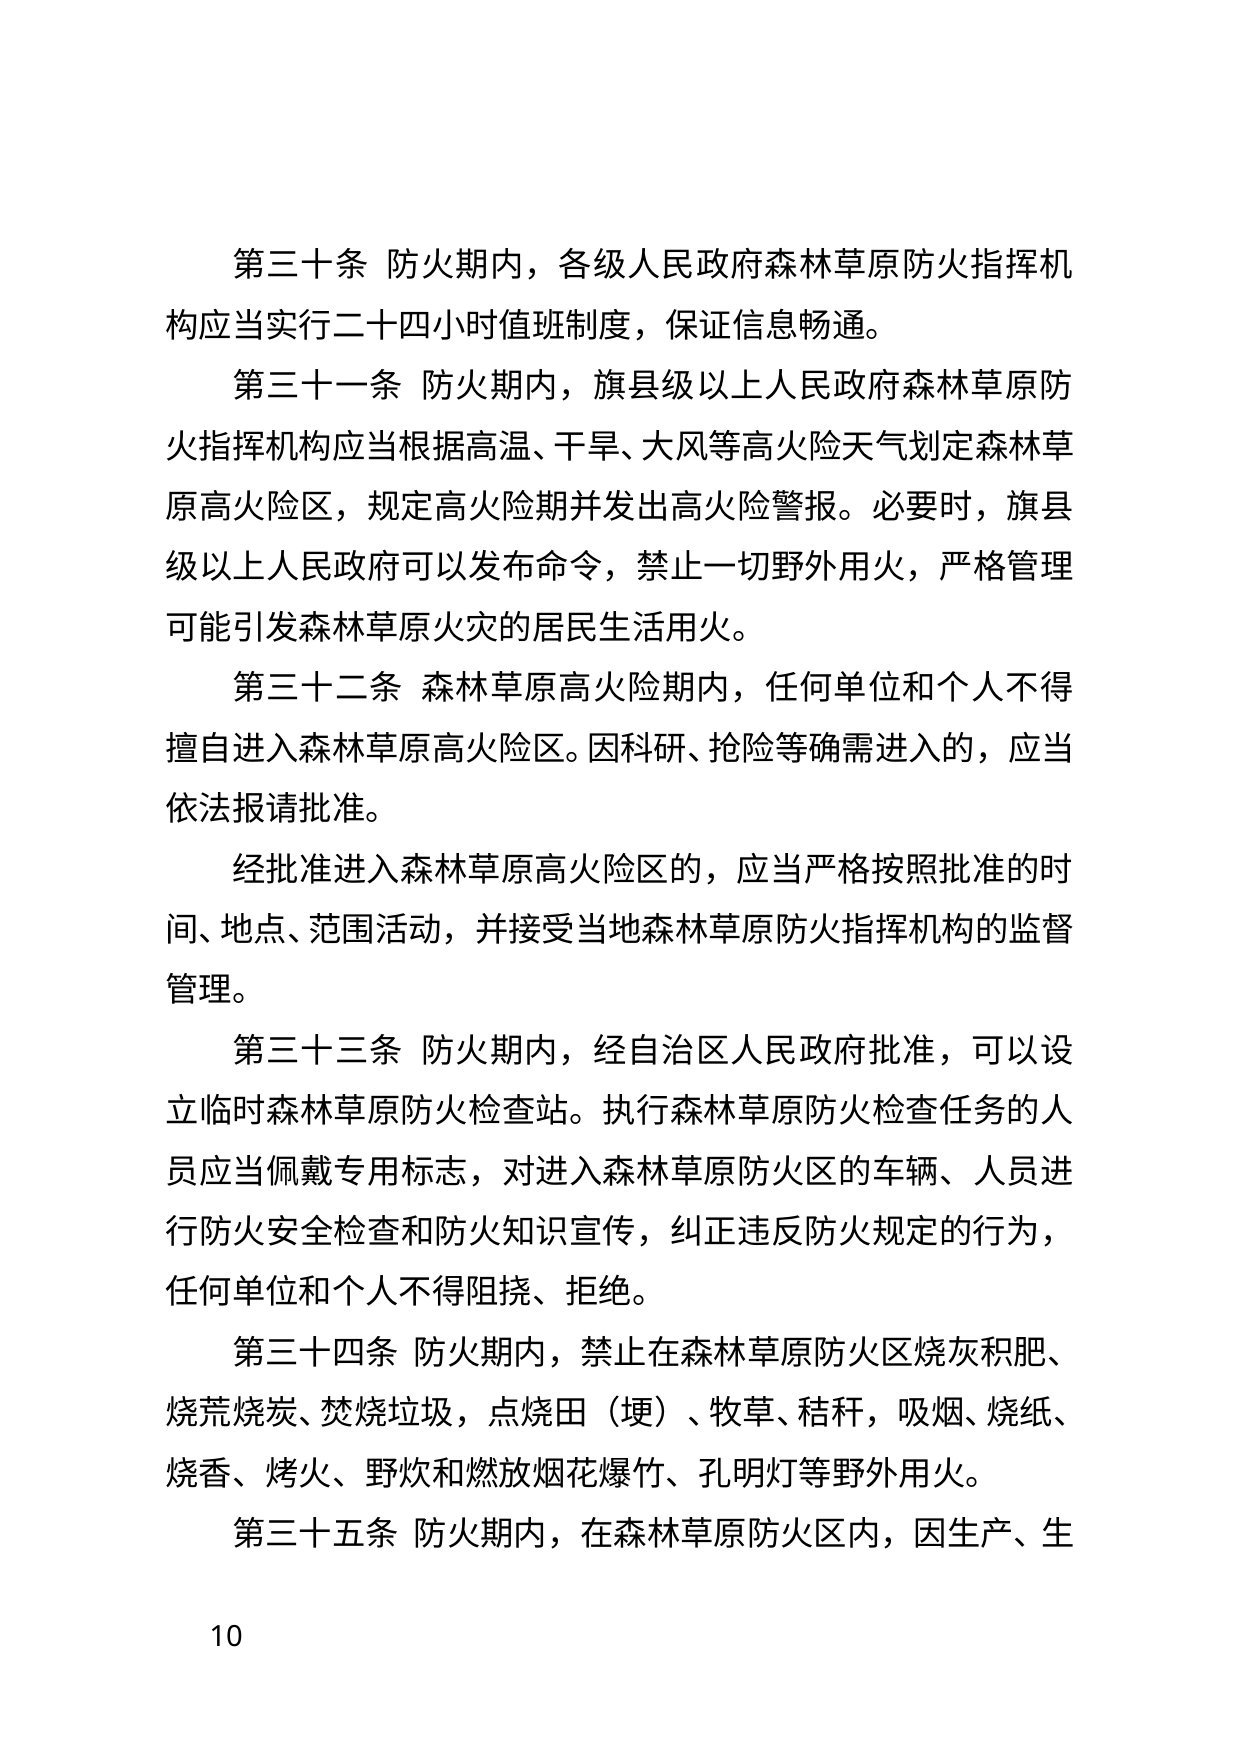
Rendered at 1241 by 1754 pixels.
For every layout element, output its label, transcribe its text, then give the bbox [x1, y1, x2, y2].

text 第三十四条 防火期内，禁止在森林草原防火区烧灰积肥、烧荒烧炭、焚烧垃圾，点烧田（埂）、牧草、秸秆，吸烟、烧纸、烧香、烤火、野炊和燃放烟花爆竹、孔明灯等野外用火。 [165, 1376, 1075, 1558]
text 第三十一条 防火期内，旗县级以上人民政府森林草原防火指挥机构应当根据高温、干旱、大风等高火险天气划定森林草原高火险区，规定高火险期并发出高火险警报。必要时，旗县级以上人民政府可以发布命令，禁止一切野外用火，严格管理可能引发森林草原火灾的居民生活用火。 [165, 410, 1075, 712]
text 第三十三条 防火期内，经自治区人民政府批准，可以设立临时森林草原防火检查站。执行森林草原防火检查任务的人员应当佩戴专用标志，对进入森林草原防火区的车辆、人员进行防火安全检查和防火知识宣传，纠正违反防火规定的行为，任何单位和个人不得阻挠、拒绝。 [165, 1074, 1075, 1376]
text 第三十二条 森林草原高火险期内，任何单位和个人不得擅自进入森林草原高火险区。因科研、抢险等确需进入的，应当依法报请批准。 [165, 712, 1075, 893]
text 第三十条 防火期内，各级人民政府森林草原防火指挥机构应当实行二十四小时值班制度，保证信息畅通。 [165, 289, 1075, 410]
text 经批准进入森林草原高火险区的，应当严格按照批准的时间、地点、范围活动，并接受当地森林草原防火指挥机构的监督管理。 [165, 893, 1075, 1074]
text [165, 228, 1075, 289]
